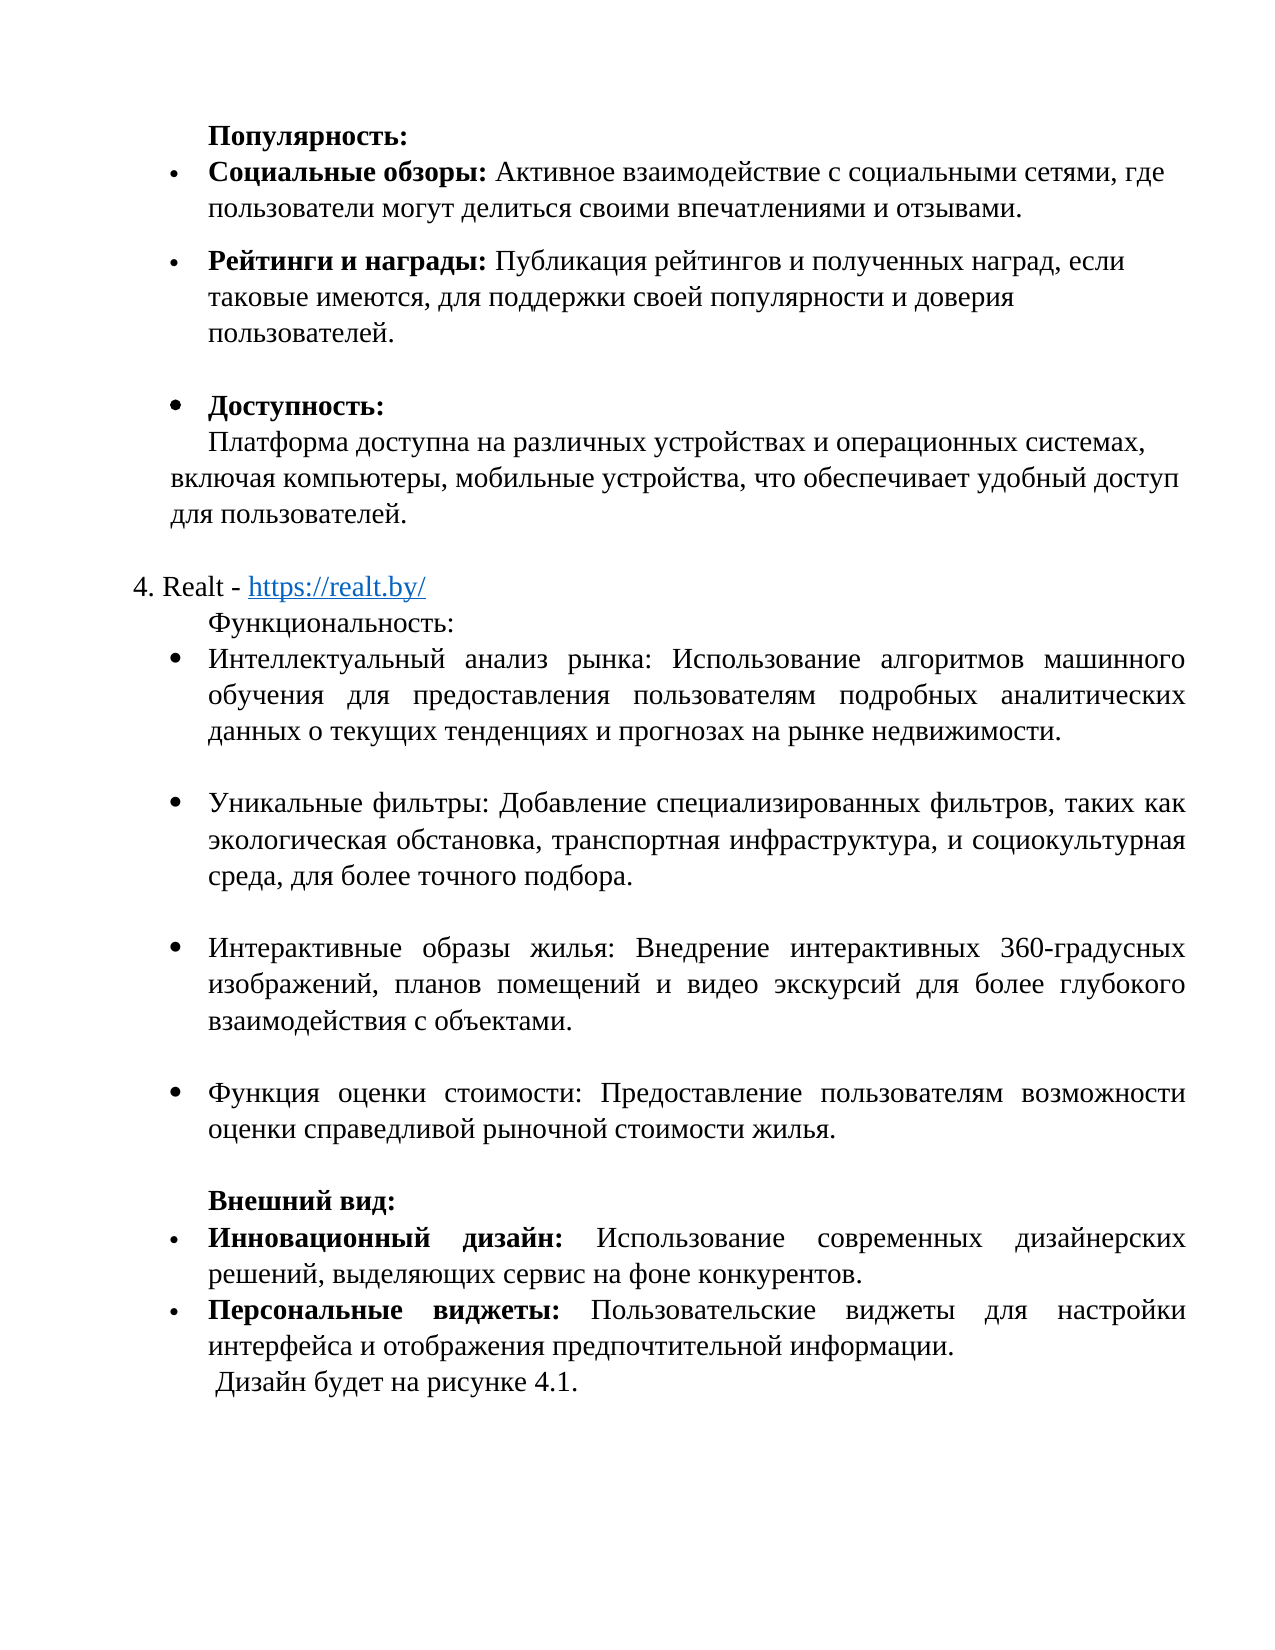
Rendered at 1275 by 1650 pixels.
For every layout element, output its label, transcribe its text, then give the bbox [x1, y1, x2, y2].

list Уникальные фильтры: Добавление специализированных фильтров, таких как экологическая обстановка, транспортная инфраструктура, и социокультурная среда, для более точного подбора. [170, 786, 1186, 892]
list Интерактивные образы жилья: Внедрение интерактивных 360-градусных изображений, планов помещений и видео экскурсий для более глубокого взаимодействия с объектами. [170, 930, 1186, 1036]
list Функция оценки стоимости: Предоставление пользователям возможности оценки справедливой рыночной стоимости жилья. [170, 1075, 1186, 1145]
list Функциональность: [208, 605, 1186, 638]
list Персональные виджеты: Пользовательские виджеты для настройки интерфейса и отображения предпочтительной информации. [170, 1292, 1186, 1362]
list Рейтинги и награды: Публикация рейтингов и полученных наград, если таковые имеются, для поддержки своей популярности и доверия пользователей. [170, 243, 1186, 349]
list Интеллектуальный анализ рынка: Использование алгоритмов машинного обучения для предоставления пользователям подробных аналитических данных о текущих тенденциях и прогнозах на рынке недвижимости. [170, 641, 1186, 747]
list Внешний вид: [208, 1183, 1186, 1217]
list Инновационный дизайн: Использование современных дизайнерских решений, выделяющих сервис на фоне конкурентов. [170, 1220, 1186, 1289]
list Социальные обзоры: Активное взаимодействие с социальными сетями, где пользователи могут делиться своими впечатлениями и отзывами. [170, 154, 1186, 224]
list Популярность: [208, 118, 1186, 152]
text Дизайн будет на рисунке 4.1. [170, 1364, 1186, 1398]
list Доступность: [170, 388, 1186, 421]
text Платформа доступна на различных устройствах и операционных системах, включая компьютеры, мобильные устройства, что обеспечивает удобный доступ для пользователей. [170, 424, 1186, 530]
text 4. Realt - https://realt.by/ [133, 569, 1186, 602]
